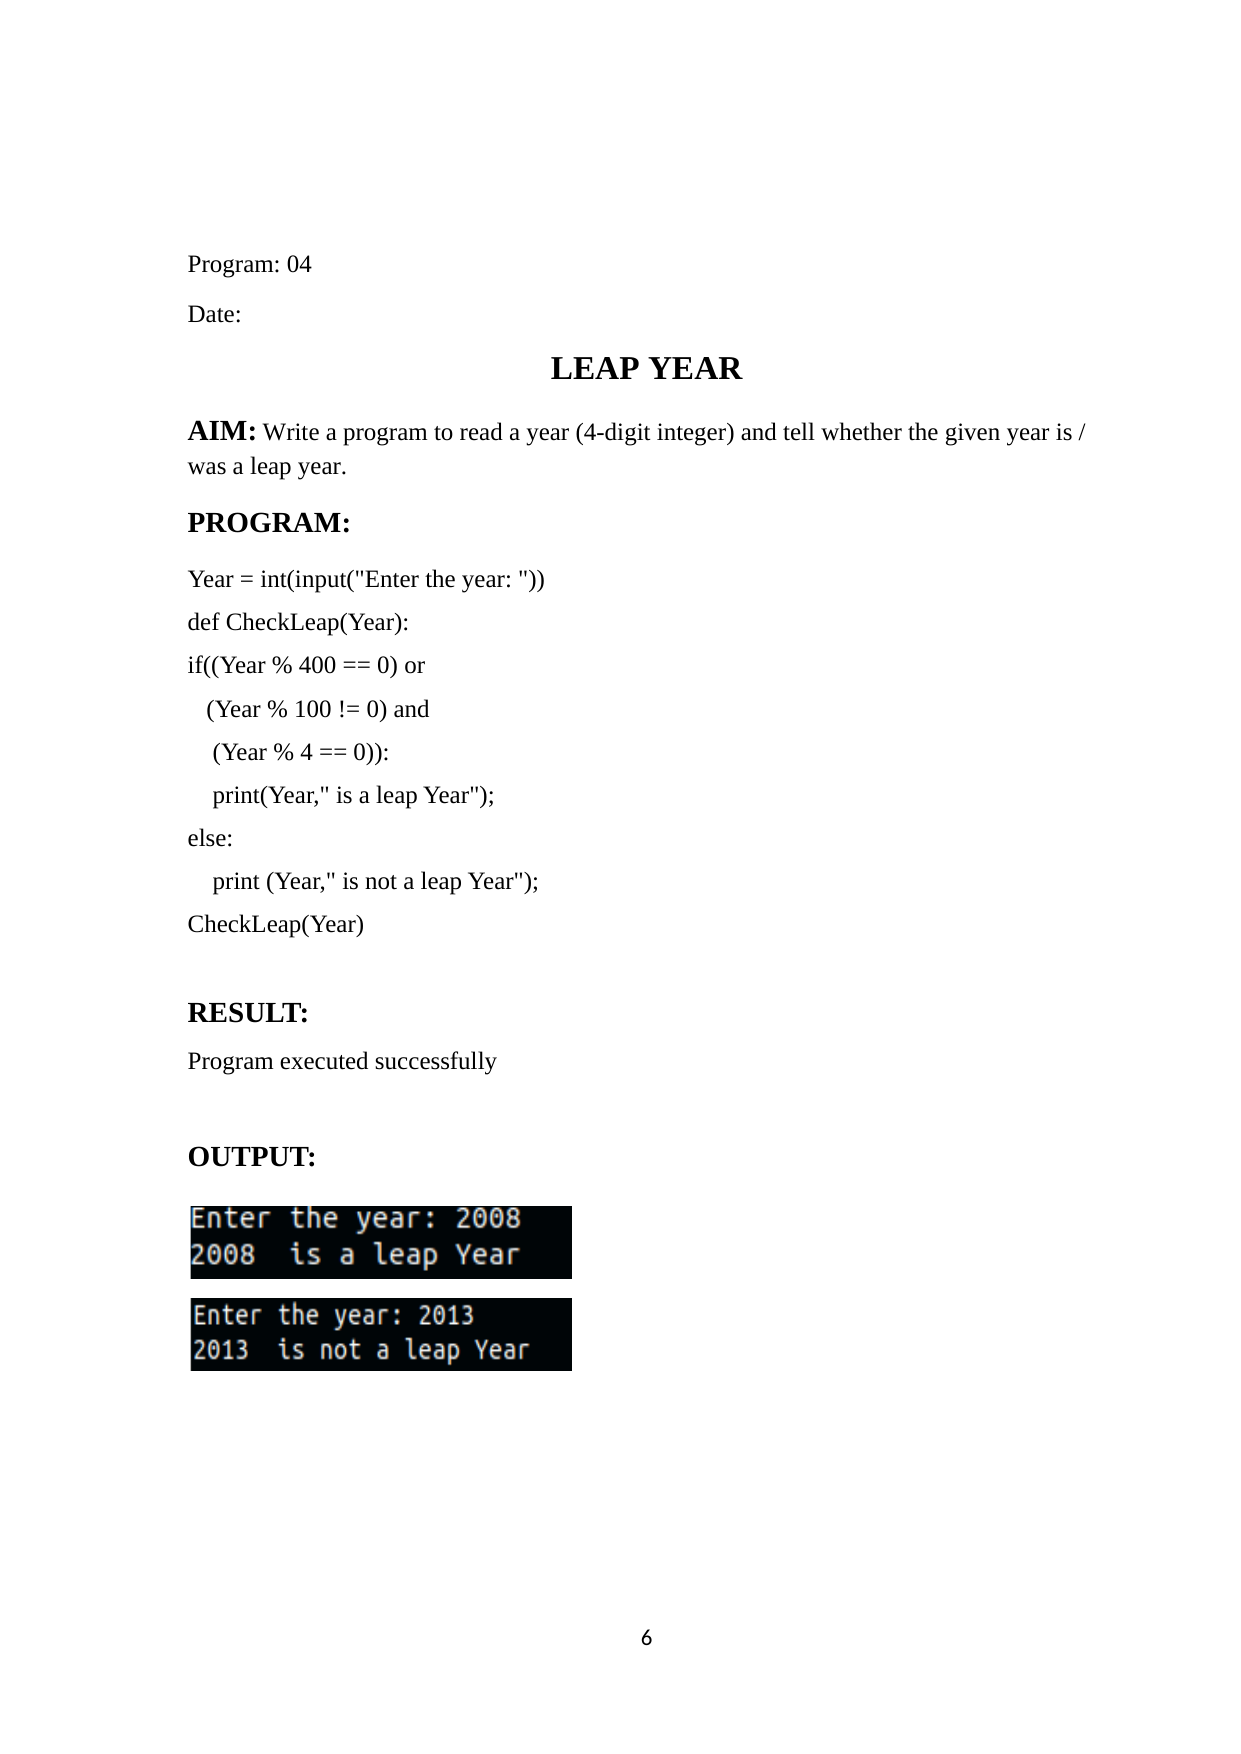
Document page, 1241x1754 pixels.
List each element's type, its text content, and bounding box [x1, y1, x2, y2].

text RESULT: [187, 996, 1105, 1029]
text Program: 04 [187, 249, 1105, 278]
text PROGRAM: [187, 505, 1105, 538]
text AIM: Write a program to read a year (4-digit integer) and tell whether the given year is / was a leap year. [187, 413, 1105, 480]
text def CheckLeap(Year): [187, 607, 1105, 636]
text if((Year % 400 == 0) or [187, 651, 1105, 679]
picture [190, 1298, 572, 1371]
text print(Year," is a leap Year"); [187, 780, 1105, 809]
text (Year % 4 == 0)): [187, 737, 1105, 766]
picture [190, 1206, 572, 1279]
text else: [187, 823, 1105, 852]
text Year = int(input("Enter the year: ")) [187, 564, 1105, 593]
text LEAP YEAR [187, 348, 1105, 387]
text (Year % 100 != 0) and [187, 694, 1105, 722]
text CheckLeap(Year) [187, 909, 1105, 938]
text Date: [187, 299, 1105, 327]
text print (Year," is not a leap Year"); [187, 866, 1105, 895]
text OUTPUT: [187, 1139, 1105, 1173]
text Program executed successfully [187, 1046, 1105, 1074]
